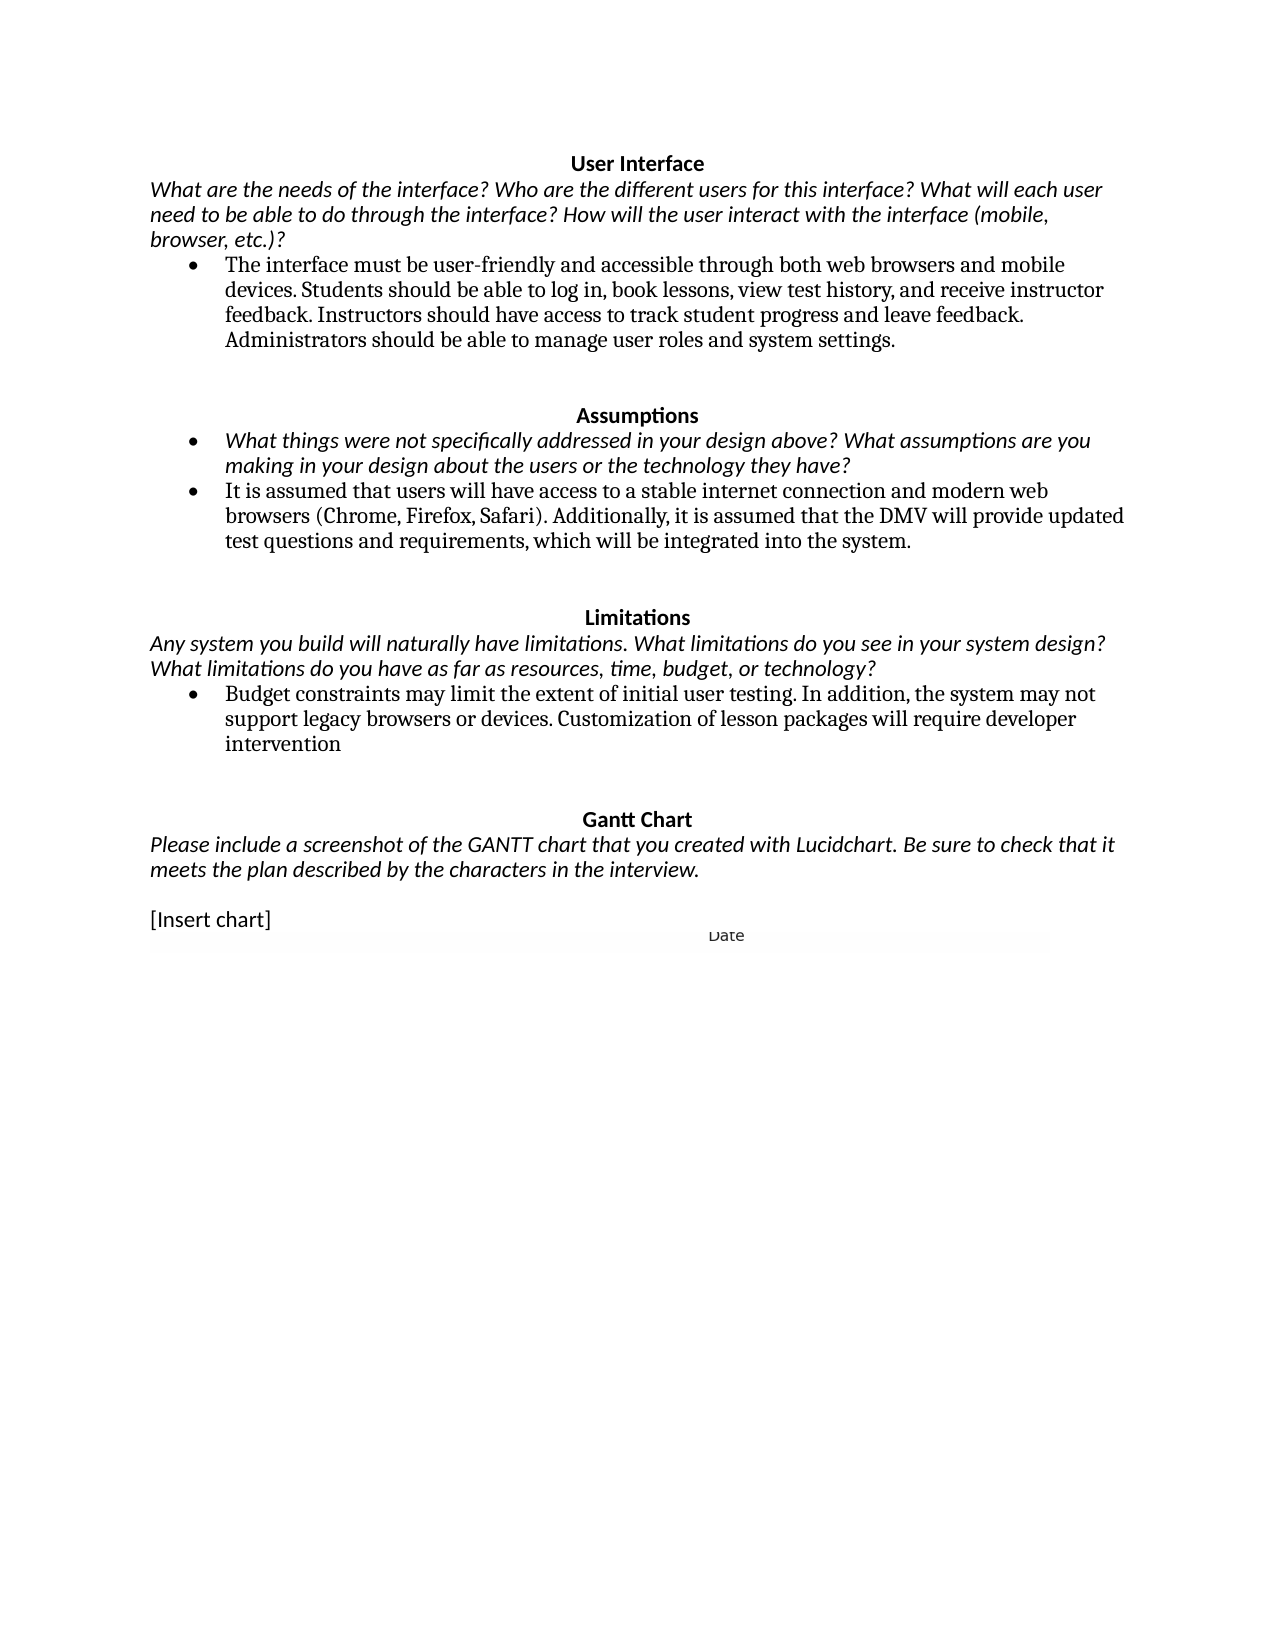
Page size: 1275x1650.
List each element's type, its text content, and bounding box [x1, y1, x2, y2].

text Assumptions [150, 402, 1125, 429]
text User Interface [150, 150, 1125, 177]
text What are the needs of the interface? Who are the different users for this interface? What will each user need to be able to do through the interface? How will the user interact with the interface (mobile, browser, etc.)? [150, 177, 1125, 252]
list What things were not specifically addressed in your design above? What assumptions are you making in your design about the users or the technology they have? [187, 429, 1125, 479]
text Any system you build will naturally have limitations. What limitations do you see in your system design? What limitations do you have as far as resources, time, budget, or technology? [150, 631, 1125, 681]
list The interface must be user-friendly and accessible through both web browsers and mobile devices. Students should be able to log in, book lessons, view test history, and receive instructor feedback. Instructors should have access to track student progress and leave feedback. Administrators should be able to manage user roles and system settings. [187, 252, 1125, 352]
text Limitations [150, 604, 1125, 631]
text [Insert chart] [150, 908, 1125, 933]
text Gantt Chart [150, 806, 1125, 833]
text Please include a screenshot of the GANTT chart that you created with Lucidchart. Be sure to check that it meets the plan described by the characters in the interview. [150, 833, 1125, 883]
list It is assumed that users will have access to a stable internet connection and modern web browsers (Chrome, Firefox, Safari). Additionally, it is assumed that the DMV will provide updated test questions and requirements, which will be integrated into the system. [187, 479, 1125, 554]
list Budget constraints may limit the extent of initial user testing. In addition, the system may not support legacy browsers or devices. Customization of lesson packages will require developer intervention [187, 681, 1125, 756]
